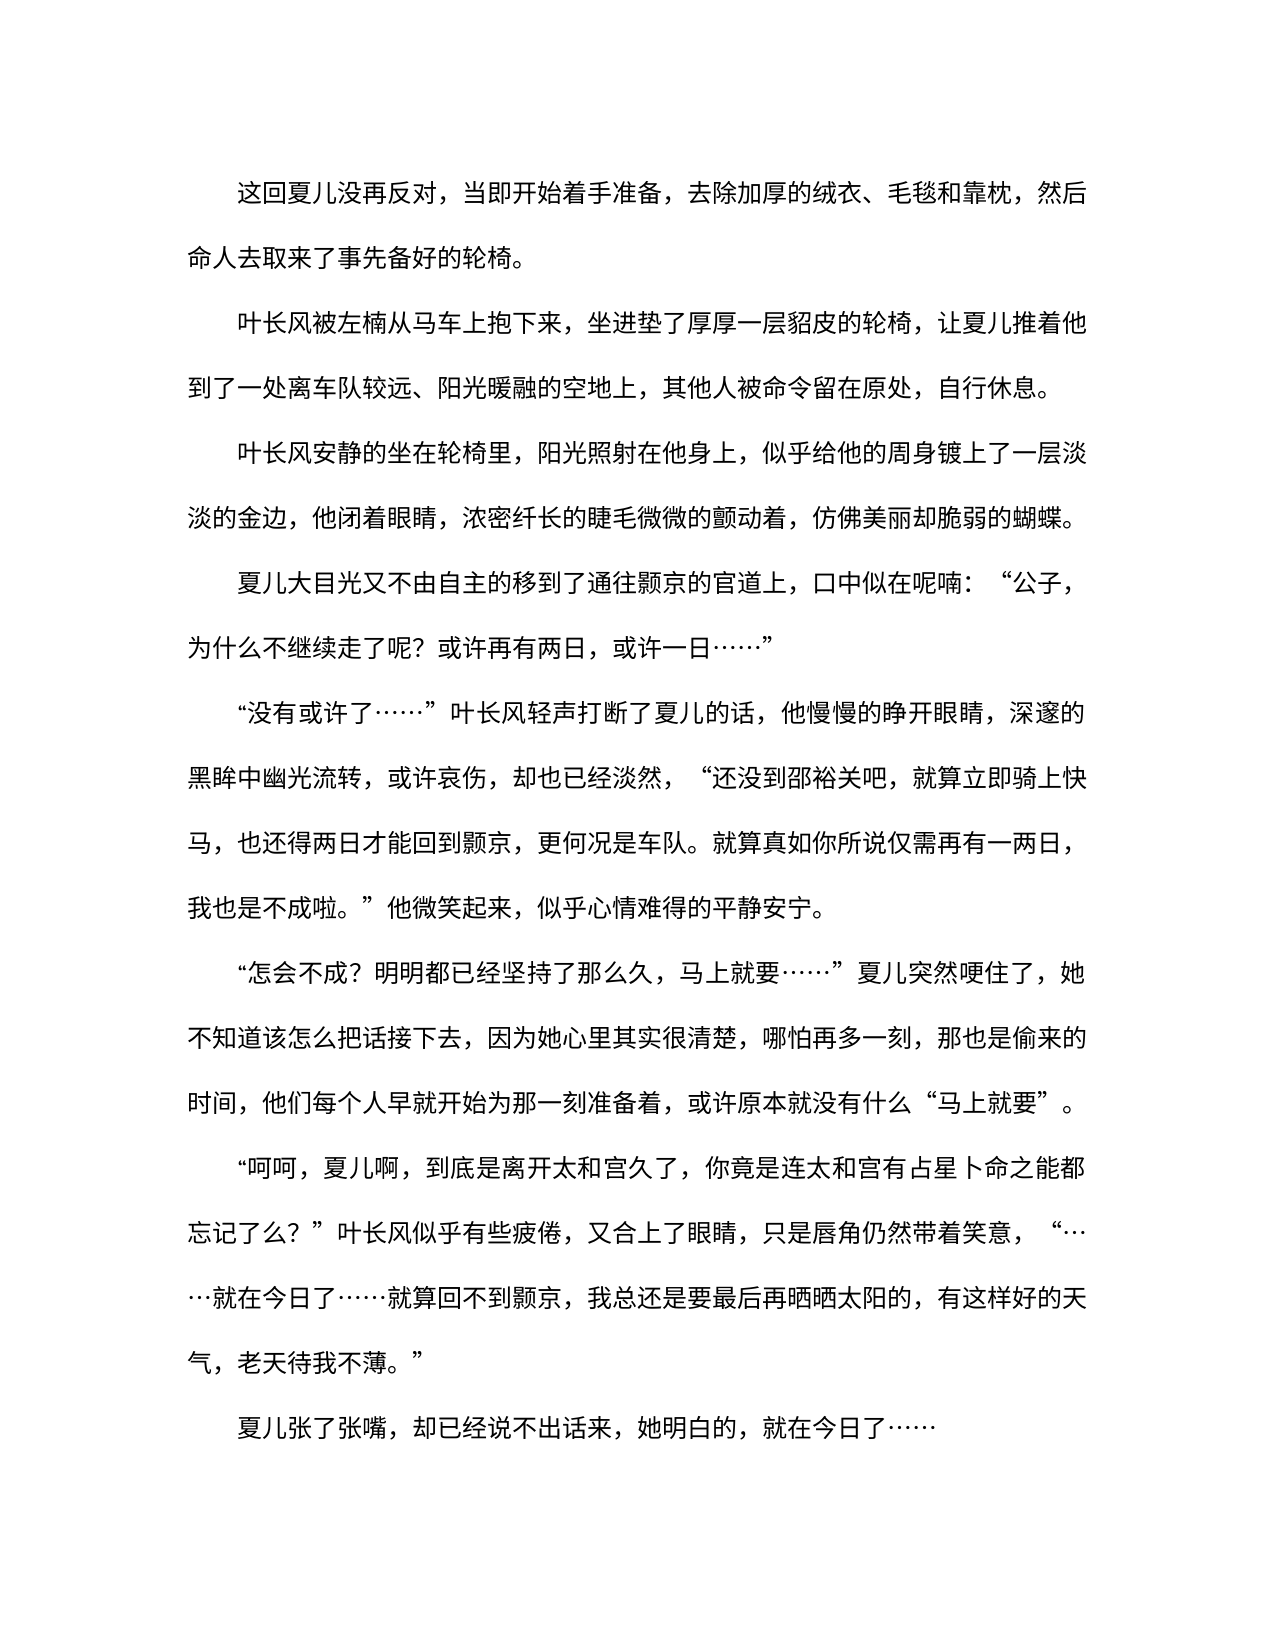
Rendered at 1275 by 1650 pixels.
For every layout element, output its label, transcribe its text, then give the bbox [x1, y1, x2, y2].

text “怎会不成？明明都已经坚持了那么久，马上就要……”夏儿突然哽住了，她不知道该怎么把话接下去，因为她心里其实很清楚，哪怕再多一刻，那也是偷来的时间，他们每个人早就开始为那一刻准备着，或许原本就没有什么“马上就要”。 [187, 939, 1087, 1134]
text 叶长风被左楠从马车上抱下来，坐进垫了厚厚一层貂皮的轮椅，让夏儿推着他到了一处离车队较远、阳光暖融的空地上，其他人被命令留在原处，自行休息。 [187, 289, 1087, 419]
text 叶长风安静的坐在轮椅里，阳光照射在他身上，似乎给他的周身镀上了一层淡淡的金边，他闭着眼睛，浓密纤长的睫毛微微的颤动着，仿佛美丽却脆弱的蝴蝶。 [187, 419, 1087, 549]
text 这回夏儿没再反对，当即开始着手准备，去除加厚的绒衣、毛毯和靠枕，然后命人去取来了事先备好的轮椅。 [187, 159, 1087, 289]
text 夏儿张了张嘴，却已经说不出话来，她明白的，就在今日了…… [187, 1394, 1087, 1459]
text 夏儿大目光又不由自主的移到了通往颢京的官道上，口中似在呢喃：“公子，为什么不继续走了呢？或许再有两日，或许一日……” [187, 549, 1087, 679]
text “呵呵，夏儿啊，到底是离开太和宫久了，你竟是连太和宫有占星卜命之能都忘记了么？”叶长风似乎有些疲倦，又合上了眼睛，只是唇角仍然带着笑意，“……就在今日了……就算回不到颢京，我总还是要最后再晒晒太阳的，有这样好的天气，老天待我不薄。” [187, 1134, 1087, 1394]
text “没有或许了……”叶长风轻声打断了夏儿的话，他慢慢的睁开眼睛，深邃的黑眸中幽光流转，或许哀伤，却也已经淡然，“还没到邵裕关吧，就算立即骑上快马，也还得两日才能回到颢京，更何况是车队。就算真如你所说仅需再有一两日，我也是不成啦。”他微笑起来，似乎心情难得的平静安宁。 [187, 679, 1087, 939]
